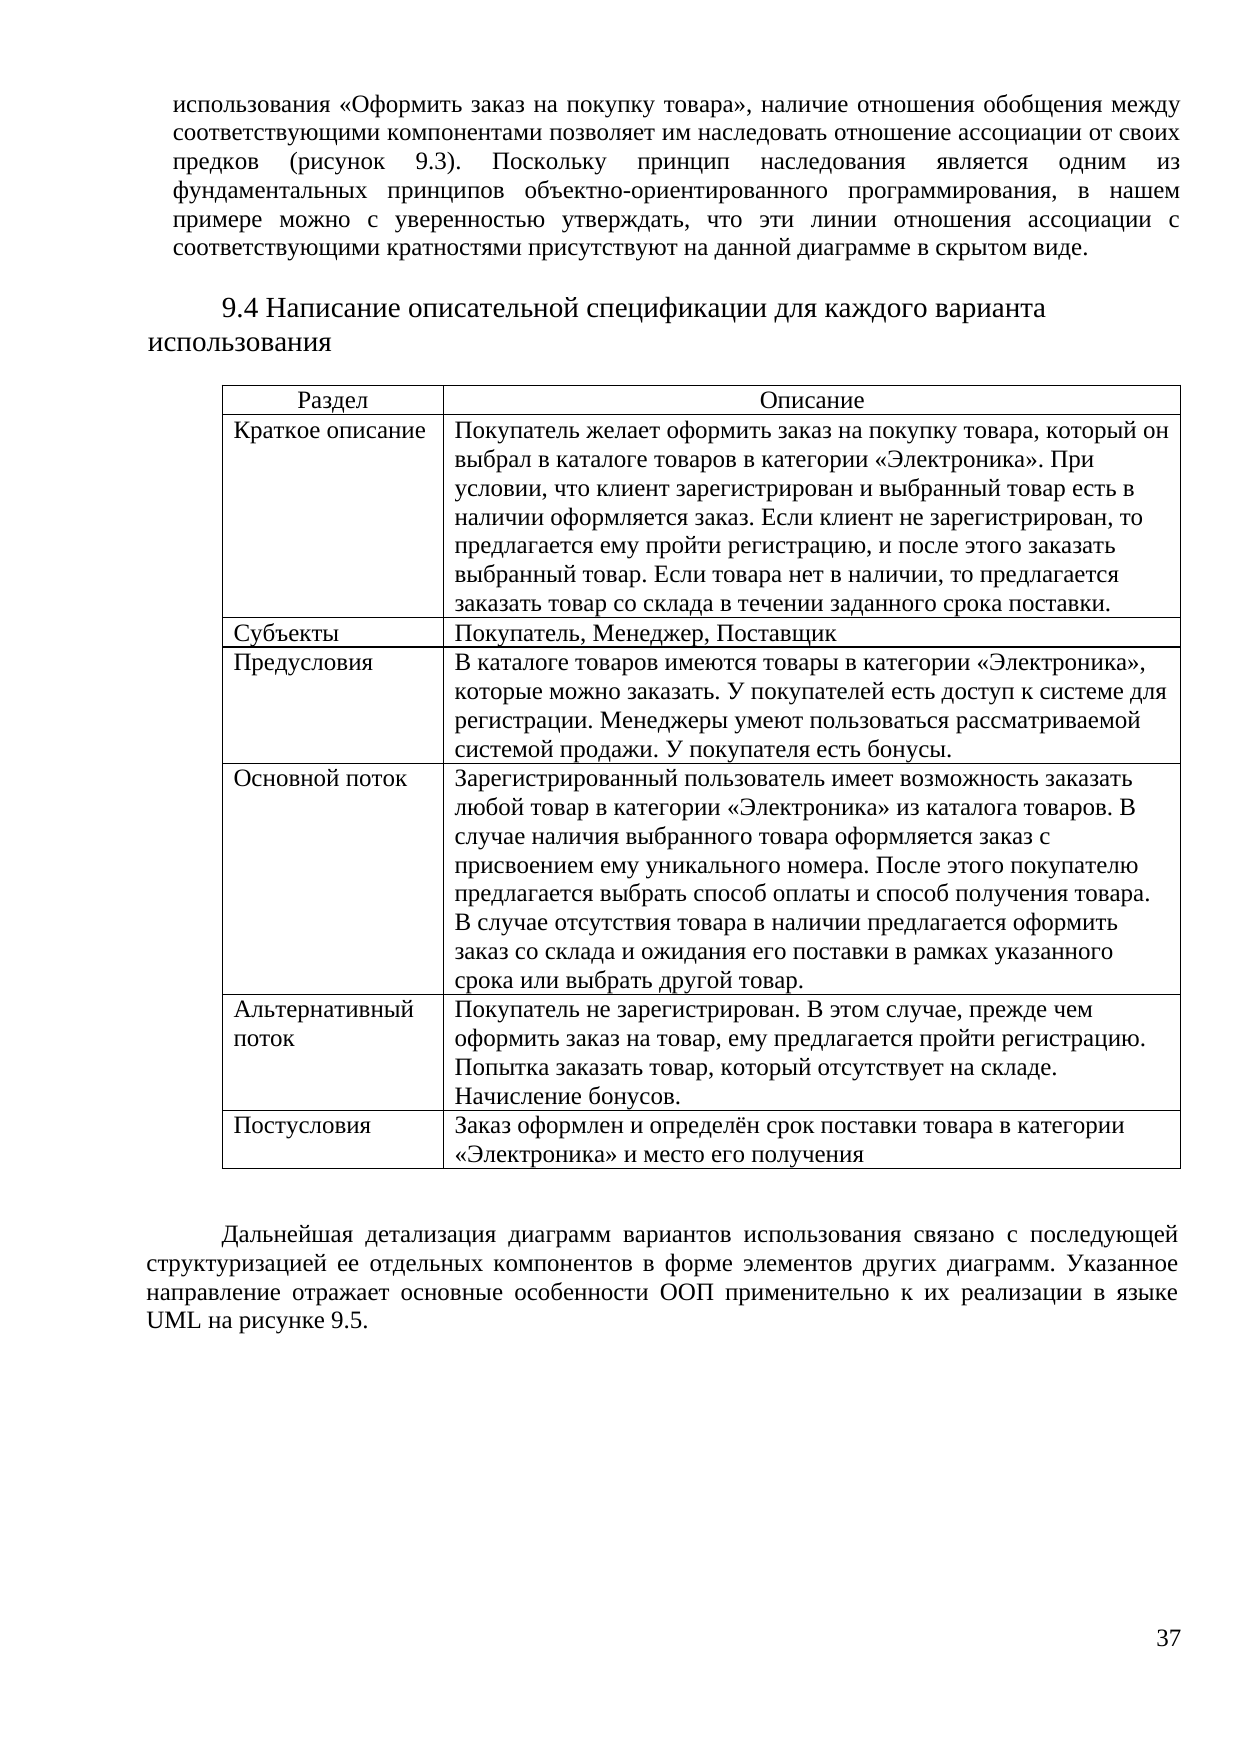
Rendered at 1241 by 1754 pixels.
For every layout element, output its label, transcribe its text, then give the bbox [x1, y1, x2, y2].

table_cell Субъекты [223, 618, 443, 646]
table_cell Краткое описание [223, 415, 443, 617]
table_header Раздел [223, 386, 443, 414]
table_cell Покупатель не зарегистрирован. В этом случае, прежде чем оформить заказ на товар, ему предлагается пройти регистрацию. Попытка заказать товар, который отсутствует на складе. Начисление бонусов. [444, 995, 1180, 1109]
table_cell Постусловия [223, 1111, 443, 1168]
subtitle Написание описательной спецификации для каждого варианта использования [148, 290, 1181, 357]
table_cell Покупатель, Менеджер, Поставщик [444, 618, 1180, 646]
table_cell Заказ оформлен и определён срок поставки товара в категории «Электроника» и место его получения [444, 1111, 1180, 1168]
table_header Описание [444, 386, 1180, 414]
text Дальнейшая детализация диаграмм вариантов использования связано с последующей структуризацией ее отдельных компонентов в форме элементов других диаграмм. Указанное направление отражает основные особенности ООП применительно к их реализации в языке UML на рисунке 9.5. [146, 1219, 1179, 1334]
table_cell Покупатель желает оформить заказ на покупку товара, который он выбрал в каталоге товаров в категории «Электроника». При условии, что клиент зарегистрирован и выбранный товар есть в наличии оформляется заказ. Если клиент не зарегистрирован, то предлагается ему пройти регистрацию, и после этого заказать выбранный товар. Если товара нет в наличии, то предлагается заказать товар со склада в течении заданного срока поставки. [444, 415, 1180, 617]
table_cell В каталоге товаров имеются товары в категории «Электроника», которые можно заказать. У покупателей есть доступ к системе для регистрации. Менеджеры умеют пользоваться рассматриваемой системой продажи. У покупателя есть бонусы. [444, 648, 1180, 762]
table_cell Зарегистрированный пользователь имеет возможность заказать любой товар в категории «Электроника» из каталога товаров. В случае наличия выбранного товара оформляется заказ с присвоением ему уникального номера. После этого покупателю предлагается выбрать способ оплаты и способ получения товара. В случае отсутствия товара в наличии предлагается оформить заказ со склада и ожидания его поставки в рамках указанного срока или выбрать другой товар. [444, 764, 1180, 993]
table_cell Альтернативный поток [223, 995, 443, 1109]
table_cell Основной поток [223, 764, 443, 993]
table_cell Предусловия [223, 648, 443, 762]
